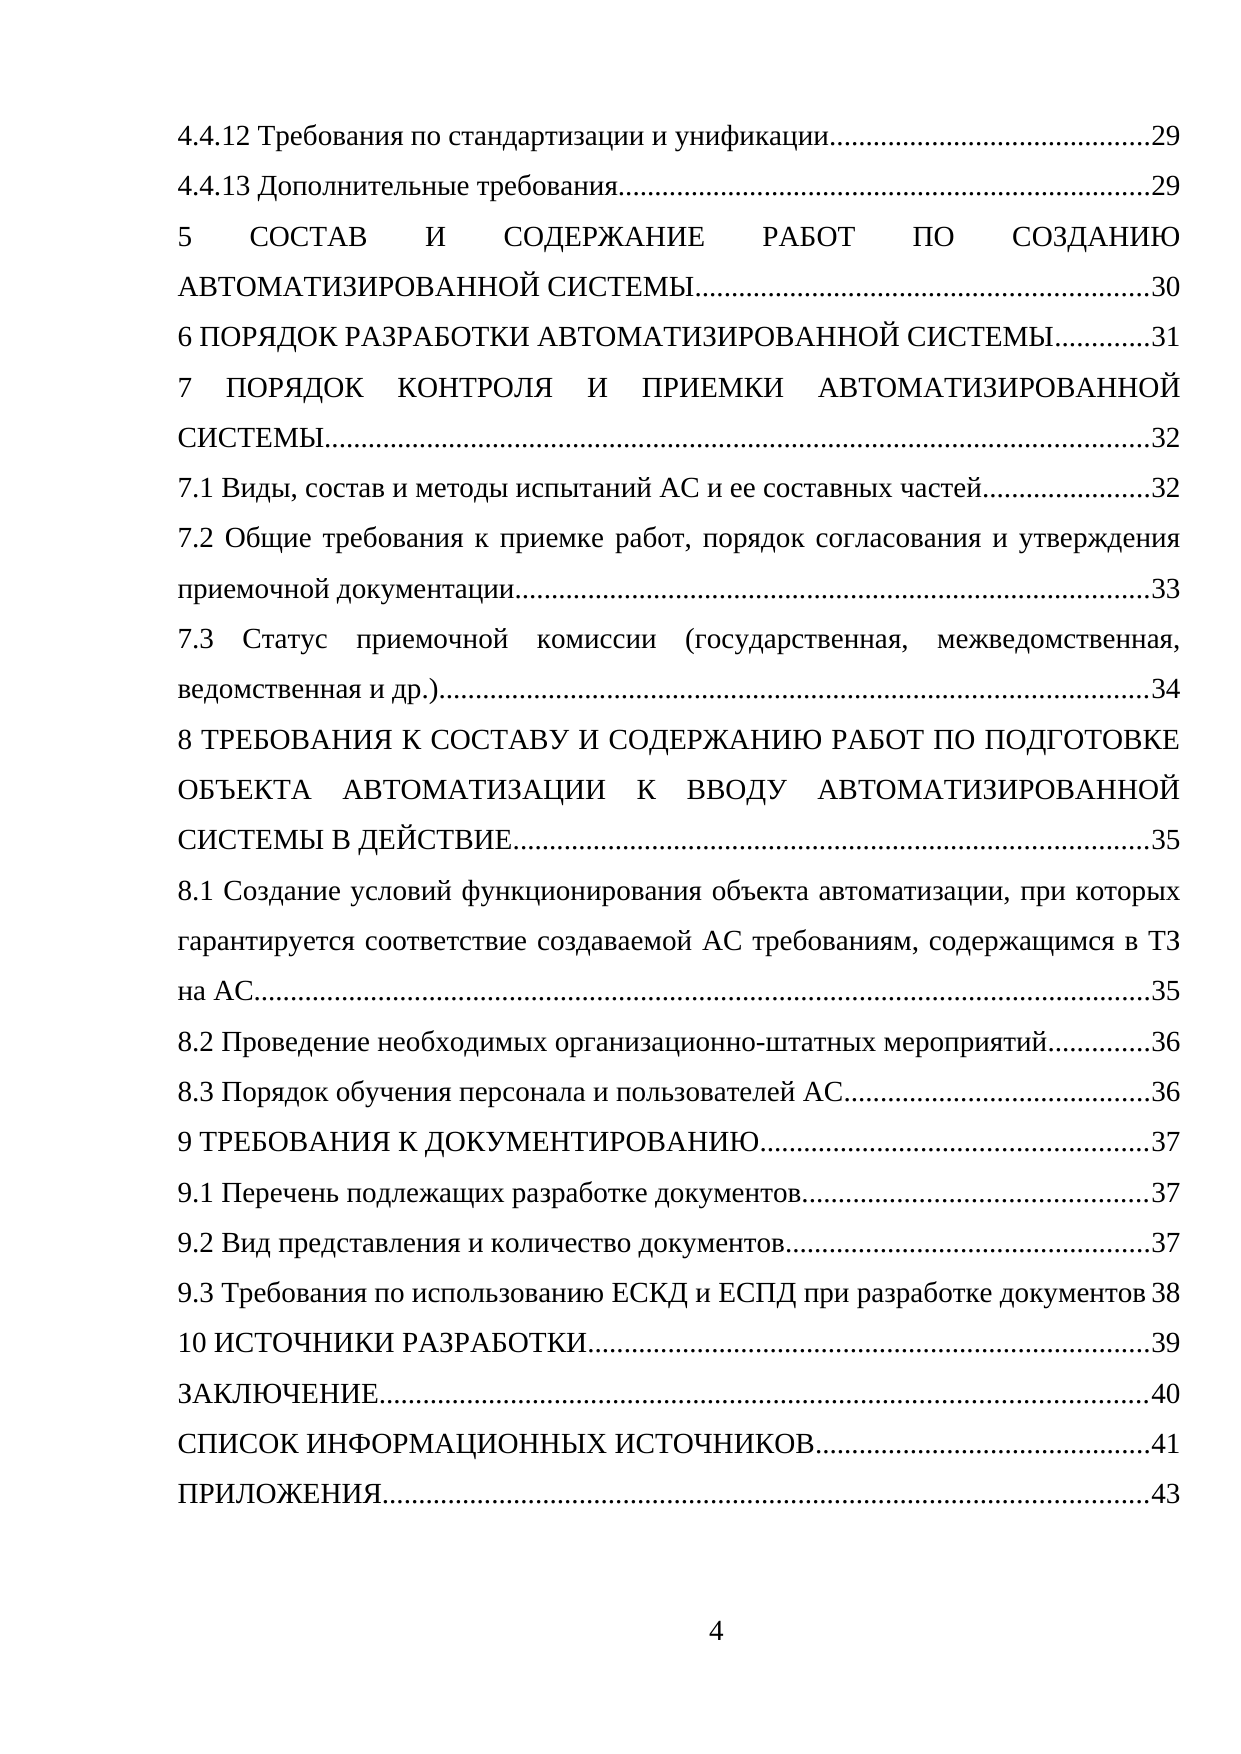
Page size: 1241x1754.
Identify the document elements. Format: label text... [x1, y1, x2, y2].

text ЗАКЛЮЧЕНИЕ 40 [177, 1376, 1181, 1409]
text 7 ПОРЯДОК КОНТРОЛЯ И ПРИЕМКИ АВТОМАТИЗИРОВАННОЙ СИСТЕМЫ 32 [177, 370, 1181, 453]
text СПИСОК ИНФОРМАЦИОННЫХ ИСТОЧНИКОВ 41 [177, 1426, 1181, 1460]
text 9 ТРЕБОВАНИЯ К ДОКУМЕНТИРОВАНИЮ 37 [177, 1124, 1181, 1158]
text 5 СОСТАВ И СОДЕРЖАНИЕ РАБОТ ПО СОЗДАНИЮ АВТОМАТИЗИРОВАННОЙ СИСТЕМЫ 30 [177, 219, 1181, 303]
text 7.3 Статус приемочной комиссии (государственная, межведомственная, ведомственная и др.) 34 [177, 621, 1181, 705]
text 6 ПОРЯДОК РАЗРАБОТКИ АВТОМАТИЗИРОВАННОЙ СИСТЕМЫ 31 [177, 319, 1181, 353]
text ПРИЛОЖЕНИЯ 43 [177, 1477, 1181, 1510]
text 10 ИСТОЧНИКИ РАЗРАБОТКИ 39 [177, 1326, 1181, 1359]
text 9.3 Требования по использованию ЕСКД и ЕСПД при разработке документов 38 [177, 1275, 1181, 1309]
text 4.4.13 Дополнительные требования 29 [177, 168, 1181, 202]
text 8 ТРЕБОВАНИЯ К СОСТАВУ И СОДЕРЖАНИЮ РАБОТ ПО ПОДГОТОВКЕ ОБЪЕКТА АВТОМАТИЗАЦИИ К ВВОДУ АВТОМАТИЗИРОВАННОЙ СИСТЕМЫ В ДЕЙСТВИЕ 35 [177, 722, 1181, 856]
text 8.3 Порядок обучения персонала и пользователей АС 36 [177, 1074, 1181, 1108]
text 7.2 Общие требования к приемке работ, порядок согласования и утверждения приемочной документации 33 [177, 521, 1181, 604]
text 4.4.12 Требования по стандартизации и унификации 29 [177, 118, 1181, 152]
text 9.2 Вид представления и количество документов 37 [177, 1225, 1181, 1258]
text 8.1 Создание условий функционирования объекта автоматизации, при которых гарантируется соответствие создаваемой АС требованиям, содержащимся в ТЗ на АС 35 [177, 873, 1181, 1007]
text 8.2 Проведение необходимых организационно-штатных мероприятий 36 [177, 1024, 1181, 1057]
text 9.1 Перечень подлежащих разработке документов 37 [177, 1175, 1181, 1208]
text 7.1 Виды, состав и методы испытаний АС и ее составных частей 32 [177, 470, 1181, 504]
